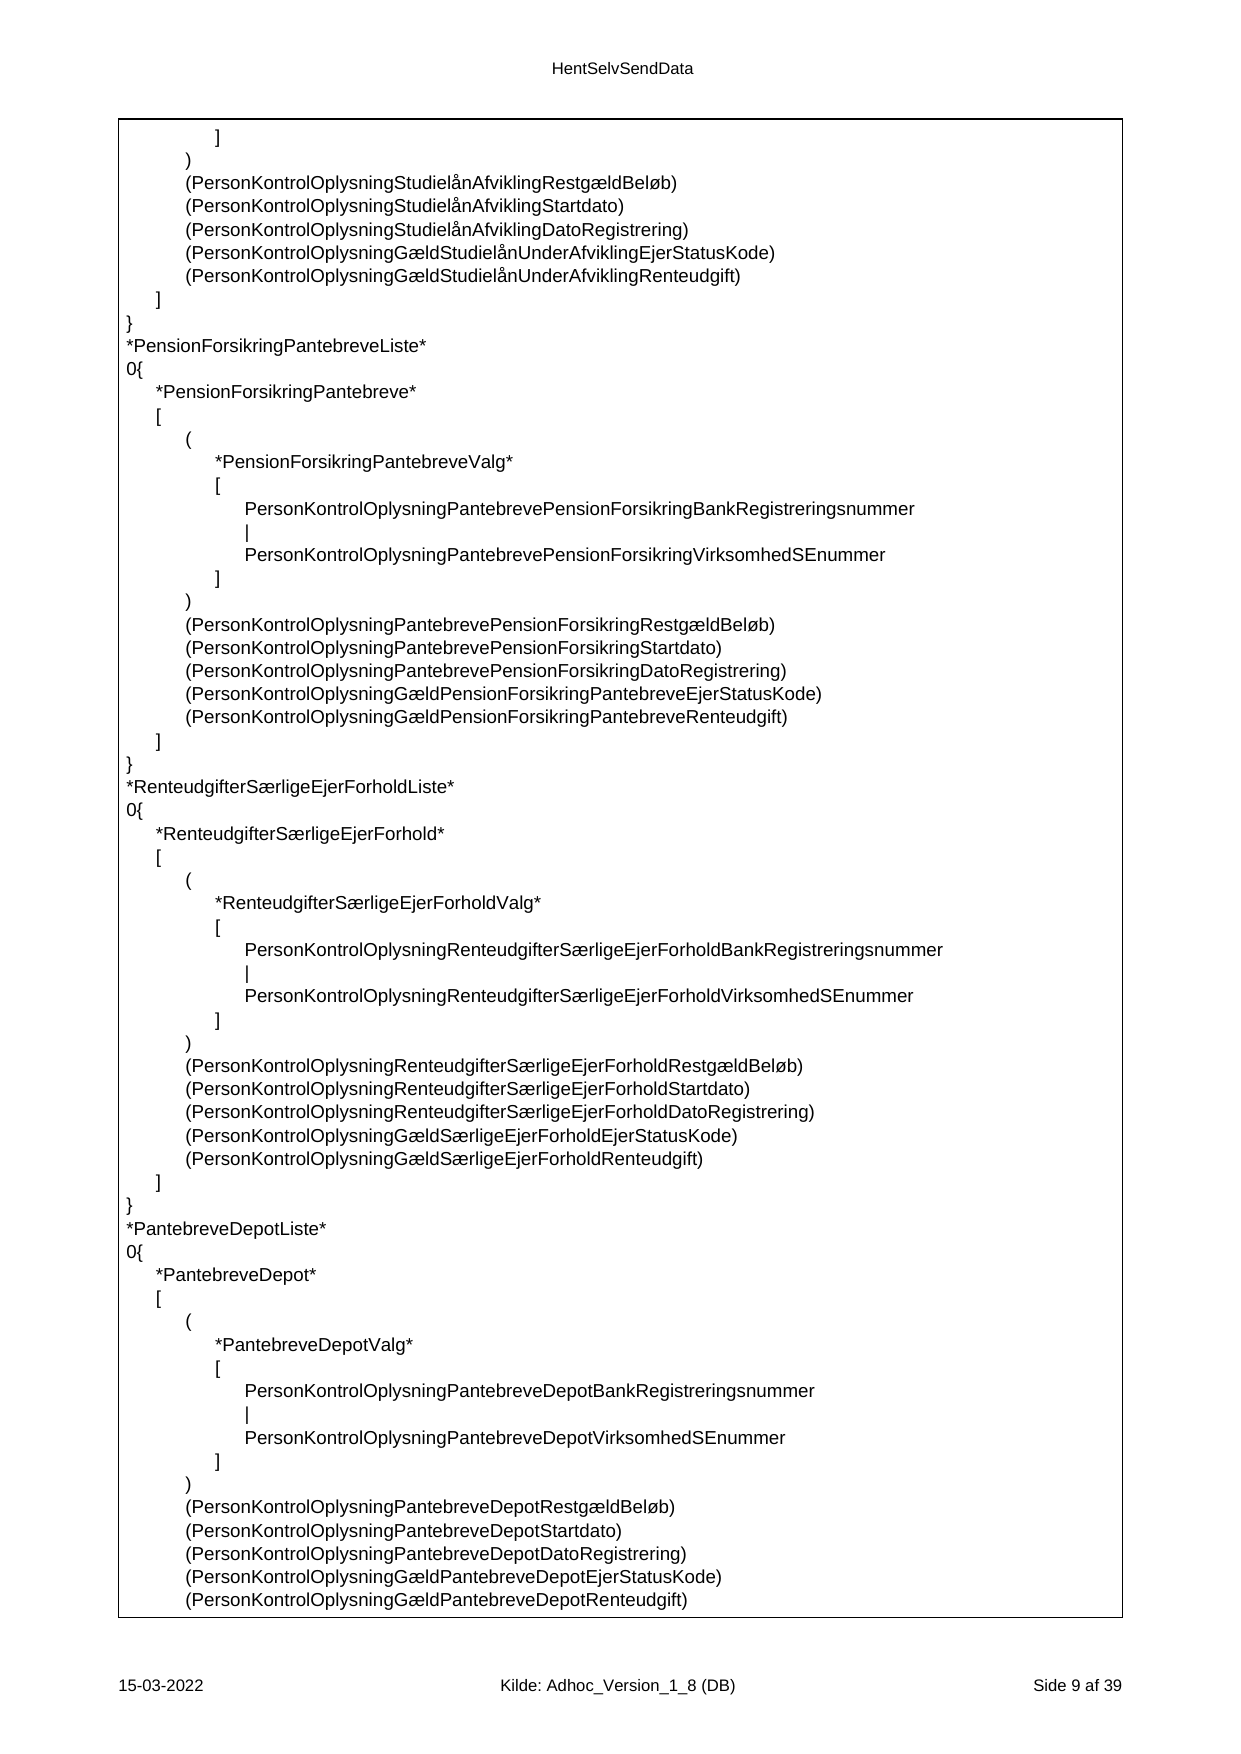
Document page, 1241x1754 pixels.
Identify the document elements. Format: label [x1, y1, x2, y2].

table_cell [119, 120, 1122, 1617]
